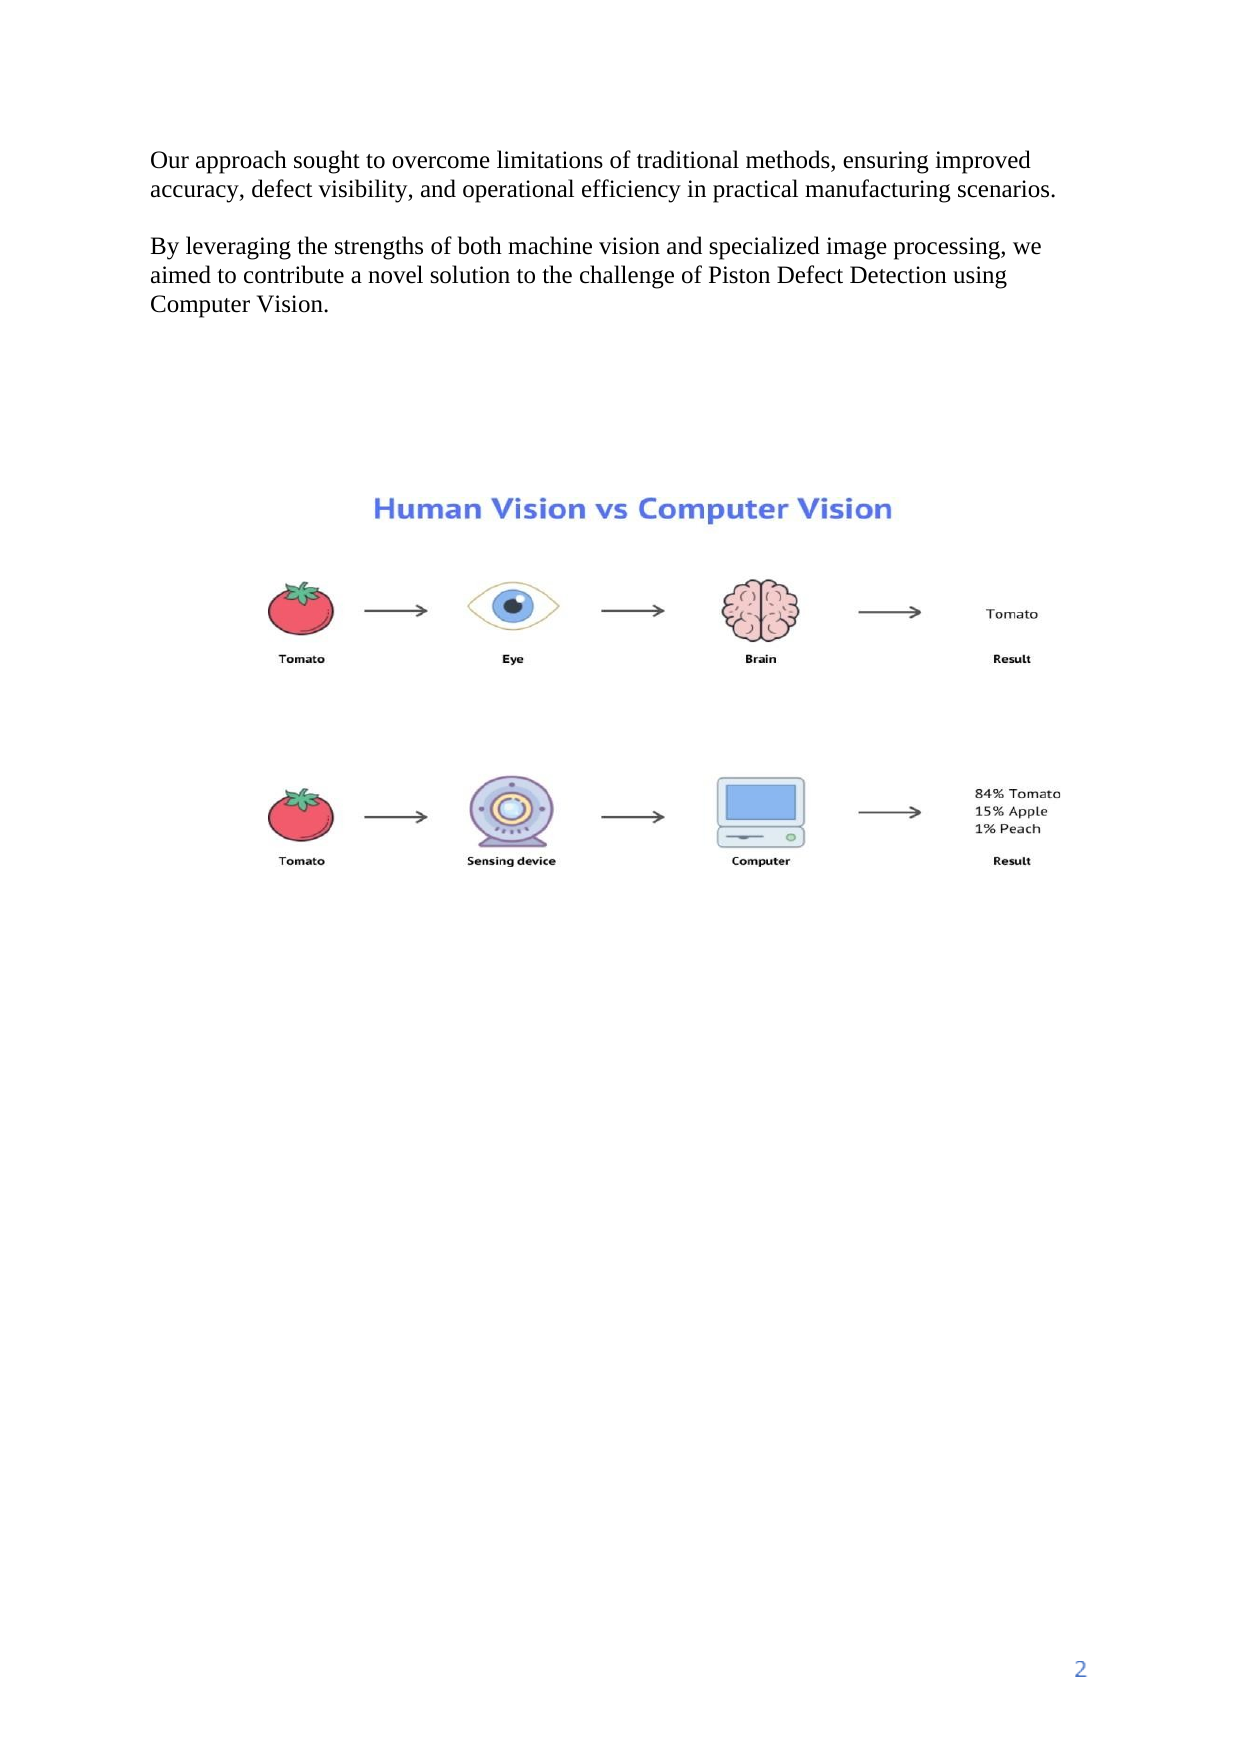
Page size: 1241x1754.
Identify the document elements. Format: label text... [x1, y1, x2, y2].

text Our approach sought to overcome limitations of traditional methods, ensuring improved accuracy, defect visibility, and operational efficiency in practical manufacturing scenarios. [150, 145, 1086, 203]
picture [267, 497, 1061, 867]
picture [1075, 1661, 1088, 1677]
text By leveraging the strengths of both machine vision and specialized image processing, we aimed to contribute a novel solution to the challenge of Piston Defect Detection using Computer Vision. [150, 231, 1086, 317]
